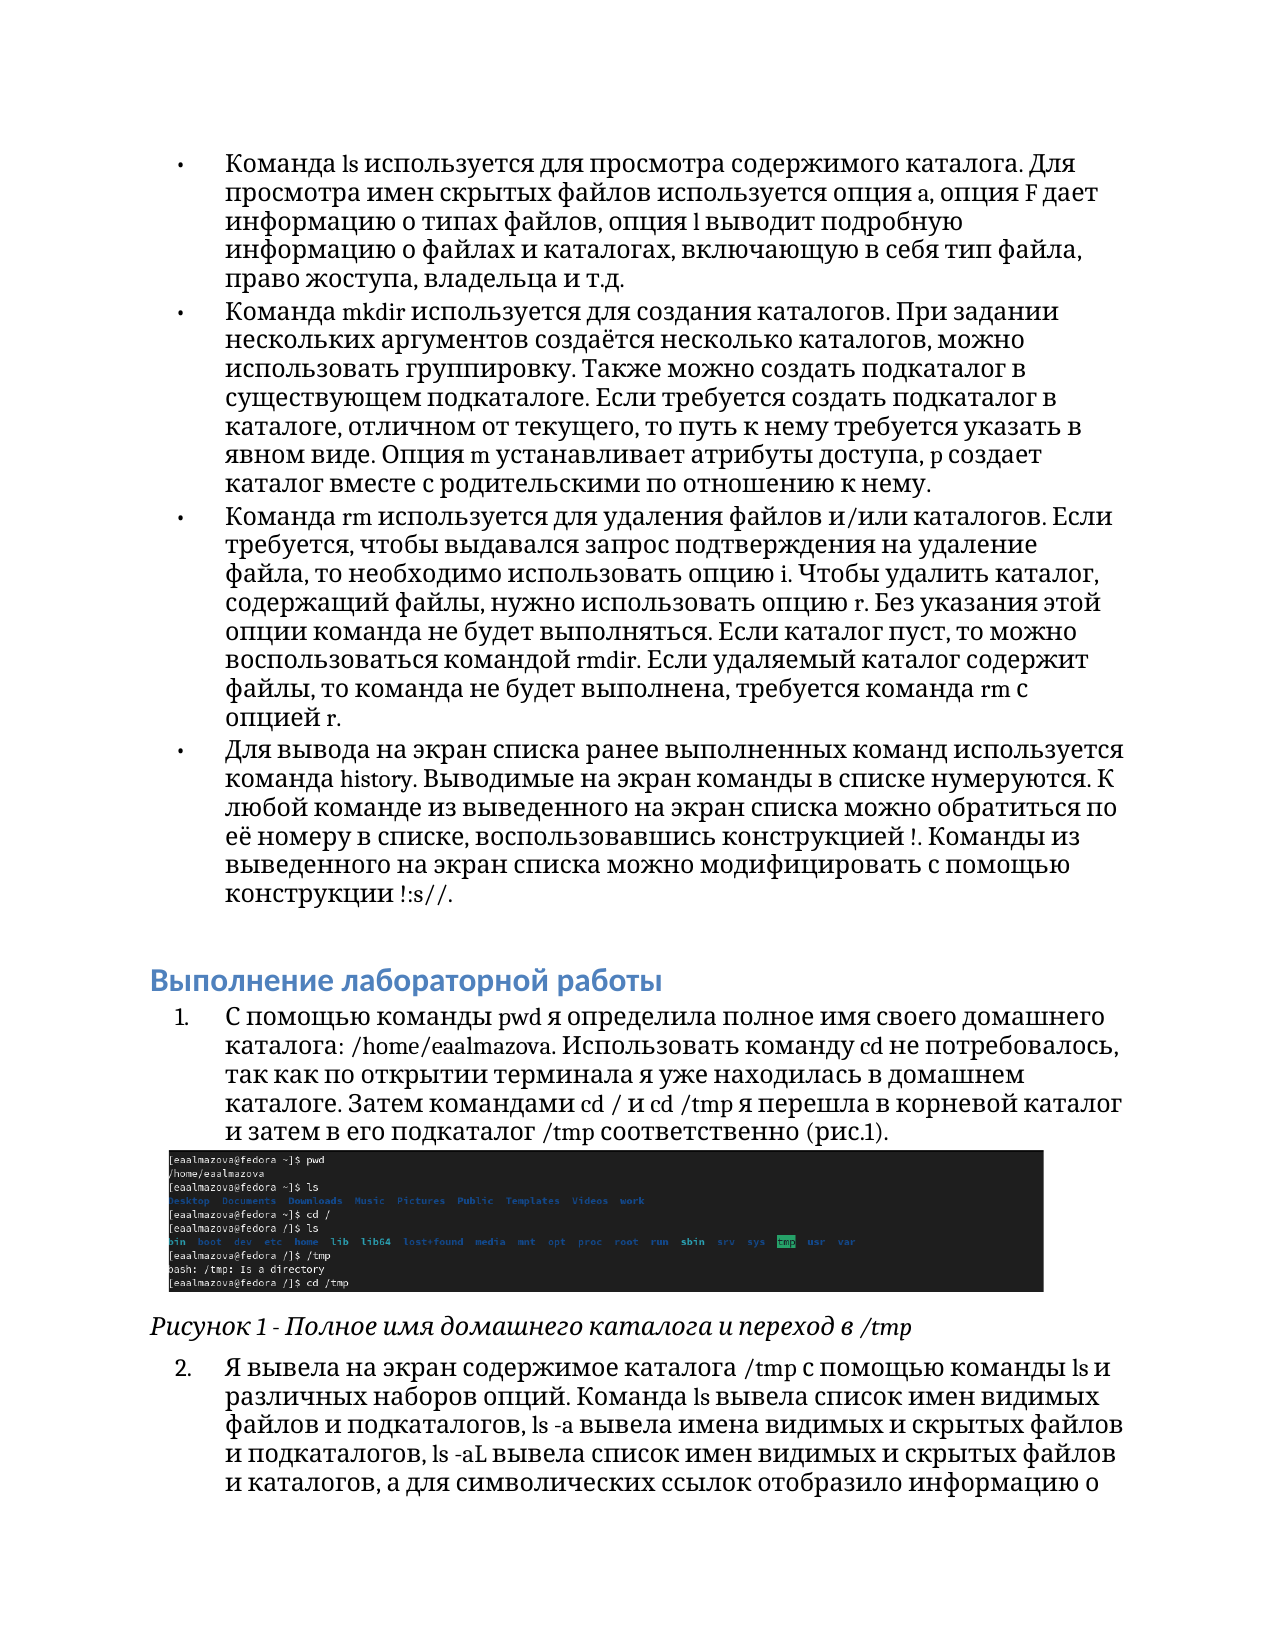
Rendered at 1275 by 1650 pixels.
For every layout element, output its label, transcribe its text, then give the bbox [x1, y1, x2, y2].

list Команда rm используется для удаления файлов и/или каталогов. Если требуется, чтобы выдавался запрос подтверждения на удаление файла, то необходимо использовать опцию i. Чтобы удалить каталог, содержащий файлы, нужно использовать опцию r. Без указания этой опции команда не будет выполняться. Если каталог пуст, то можно воспользоваться командой rmdir. Если удаляемый каталог содержит файлы, то команда не будет выполнена, требуется команда rm с опцией r. [175, 502, 1125, 732]
list Команда mkdir используется для создания каталогов. При задании нескольких аргументов создаётся несколько каталогов, можно использовать группировку. Также можно создать подкаталог в существующем подкаталоге. Если требуется создать подкаталог в каталоге, отличном от текущего, то путь к нему требуется указать в явном виде. Опция m устанавливает атрибуты доступа, p создает каталог вместе с родительскими по отношению к нему. [175, 297, 1125, 499]
subtitle Выполнение лабораторной работы [150, 959, 1125, 999]
picture [168, 1150, 1044, 1292]
text Рисунок 1 - Полное имя домашнего каталога и переход в /tmp [150, 1312, 1125, 1341]
list Команда ls используется для просмотра содержимого каталога. Для просмотра имен скрытых файлов используется опция a, опция F дает информацию о типах файлов, опция l выводит подробную информацию о файлах и каталогах, включающую в себя тип файла, право жоступа, владельца и т.д. [175, 150, 1125, 294]
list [175, 1354, 1125, 1497]
list Для вывода на экран списка ранее выполненных команд используется команда history. Выводимые на экран команды в списке нумеруются. К любой команде из выведенного на экран списка можно обратиться по её номеру в списке, воспользовавшись конструкцией !. Команды из выведенного на экран списка можно модифицировать с помощью конструкции !:s//. [175, 736, 1125, 909]
list С помощью команды pwd я определила полное имя своего домашнего каталога: /home/eaalmazova. Использовать команду cd не потребовалось, так как по открытии терминала я уже находилась в домашнем каталоге. Затем командами cd / и cd /tmp я перешла в корневой каталог и затем в его подкаталог /tmp соответственно (рис.1). [175, 1003, 1125, 1147]
